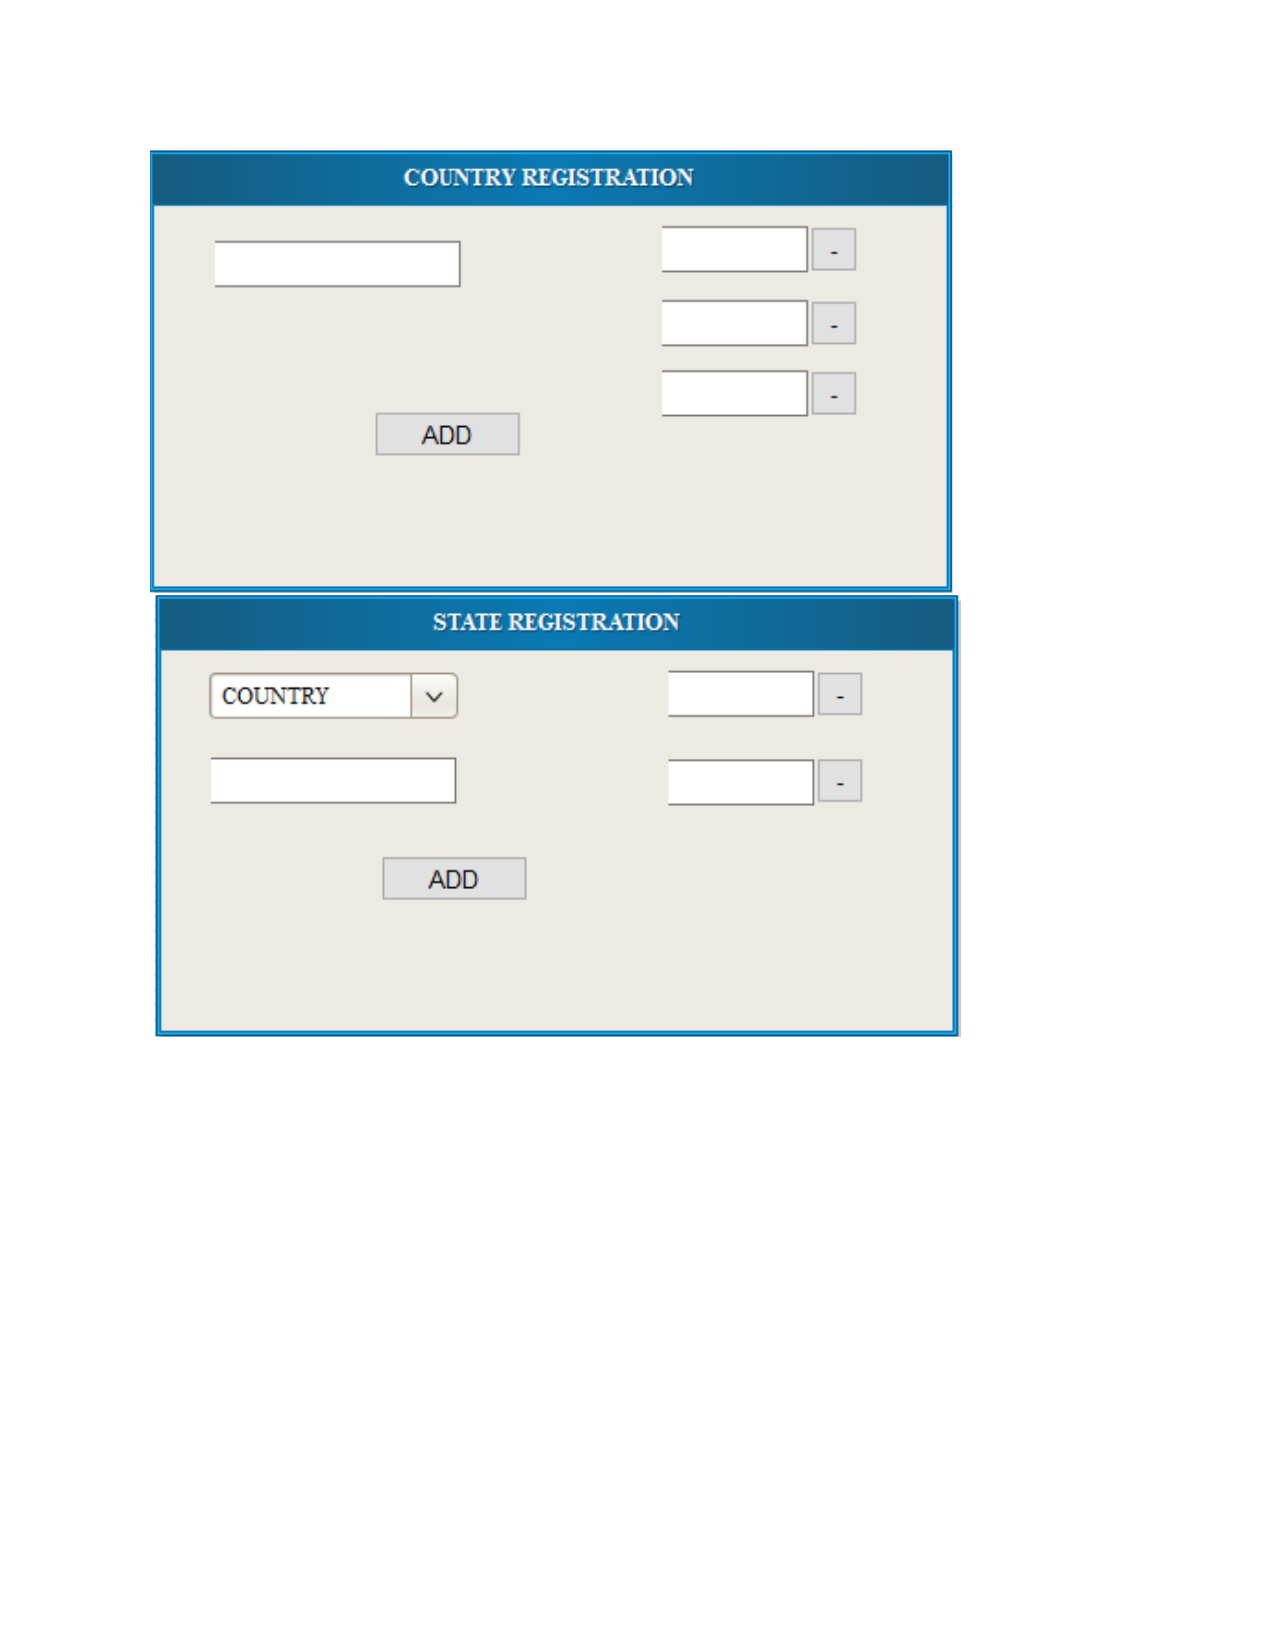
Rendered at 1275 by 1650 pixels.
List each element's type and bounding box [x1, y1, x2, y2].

picture [433, 614, 504, 631]
picture [150, 150, 953, 593]
picture [154, 206, 947, 586]
picture [150, 595, 962, 1037]
picture [150, 153, 517, 204]
picture [521, 154, 949, 204]
picture [161, 651, 952, 1031]
picture [507, 614, 681, 632]
picture [159, 595, 955, 649]
